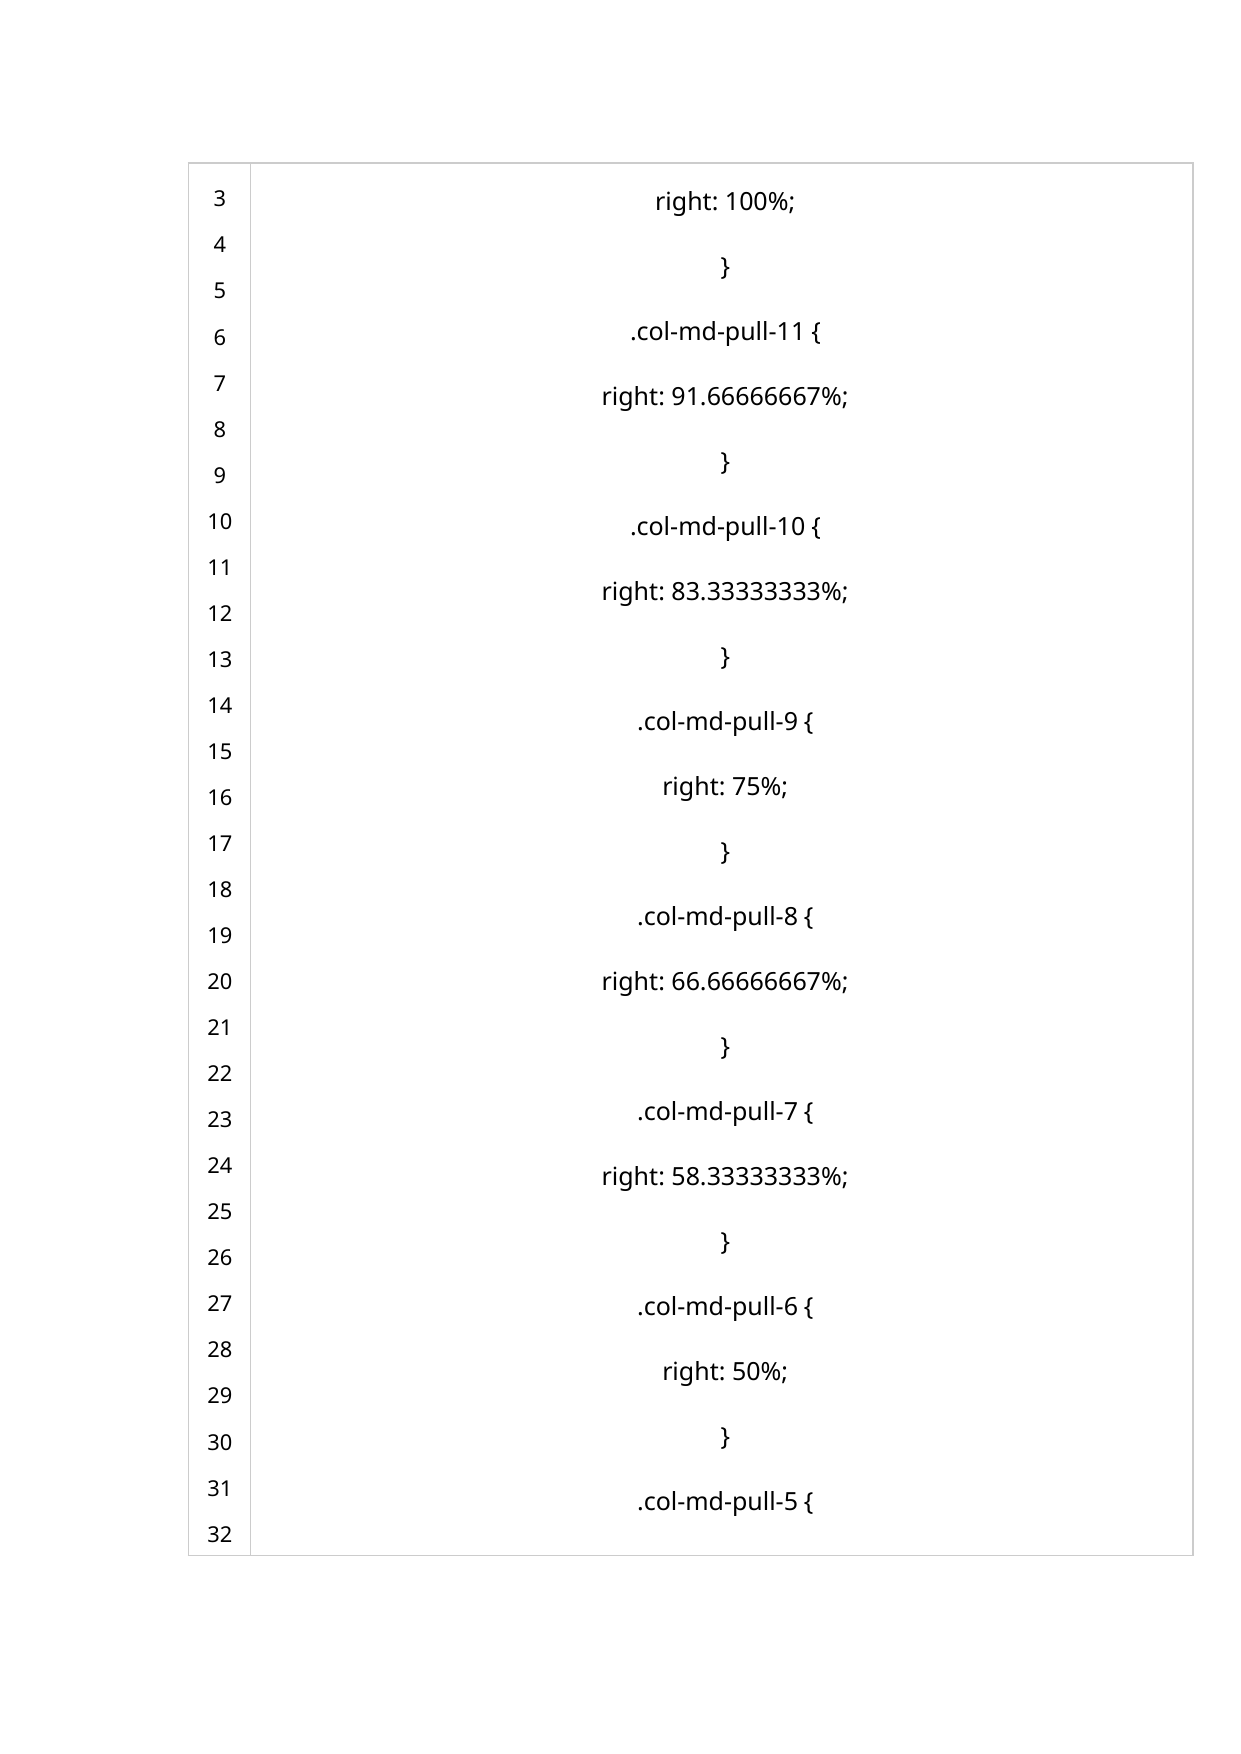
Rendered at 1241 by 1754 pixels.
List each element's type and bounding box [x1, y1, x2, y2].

table_header [189, 164, 250, 1555]
table_header [251, 164, 1192, 1555]
